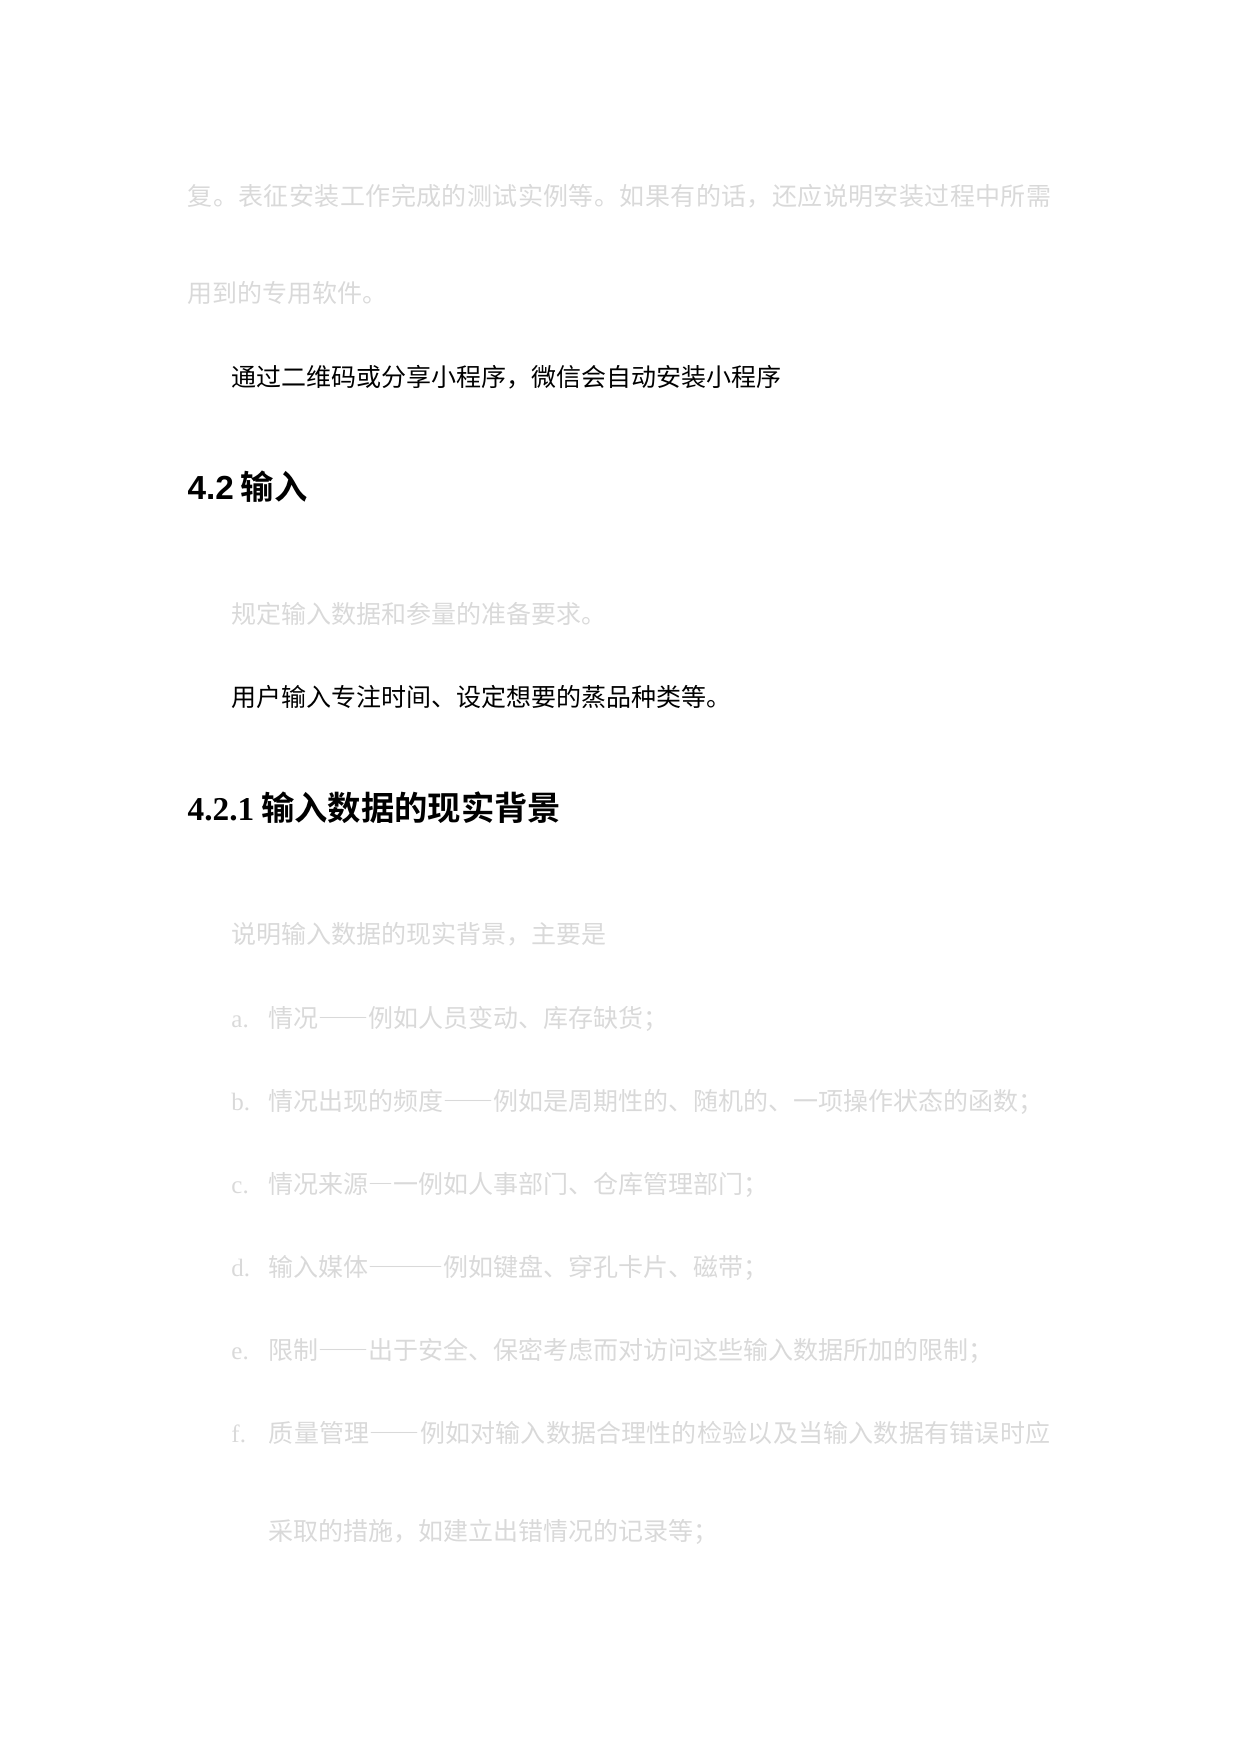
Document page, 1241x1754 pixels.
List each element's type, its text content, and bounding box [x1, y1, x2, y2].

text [187, 162, 1053, 324]
list 情况来源—一例如人事部门、仓库管理部门； [231, 1150, 1053, 1215]
text 说明输入数据的现实背景，主要是 [187, 901, 1053, 966]
list 输入媒体———例如键盘、穿孔卡片、磁带； [231, 1233, 1053, 1298]
list 限制——出于安全、保密考虑而对访问这些输入数据所加的限制； [231, 1316, 1053, 1381]
text 用户输入专注时间、设定想要的蒸品种类等。 [187, 663, 1053, 728]
subtitle 4.2输入 [187, 453, 1053, 518]
text 规定输入数据和参量的准备要求。 [187, 580, 1053, 645]
list 情况——例如人员变动、库存缺货； [231, 984, 1053, 1049]
text 通过二维码或分享小程序，微信会自动安装小程序 [187, 343, 1053, 408]
subtitle 4.2.1输入数据的现实背景 [187, 773, 1053, 838]
list 质量管理——例如对输入数据合理性的检验以及当输入数据有错误时应采取的措施，如建立出错情况的记录等； [231, 1399, 1053, 1562]
list 情况出现的频度——例如是周期性的、随机的、一项操作状态的函数； [231, 1067, 1053, 1132]
